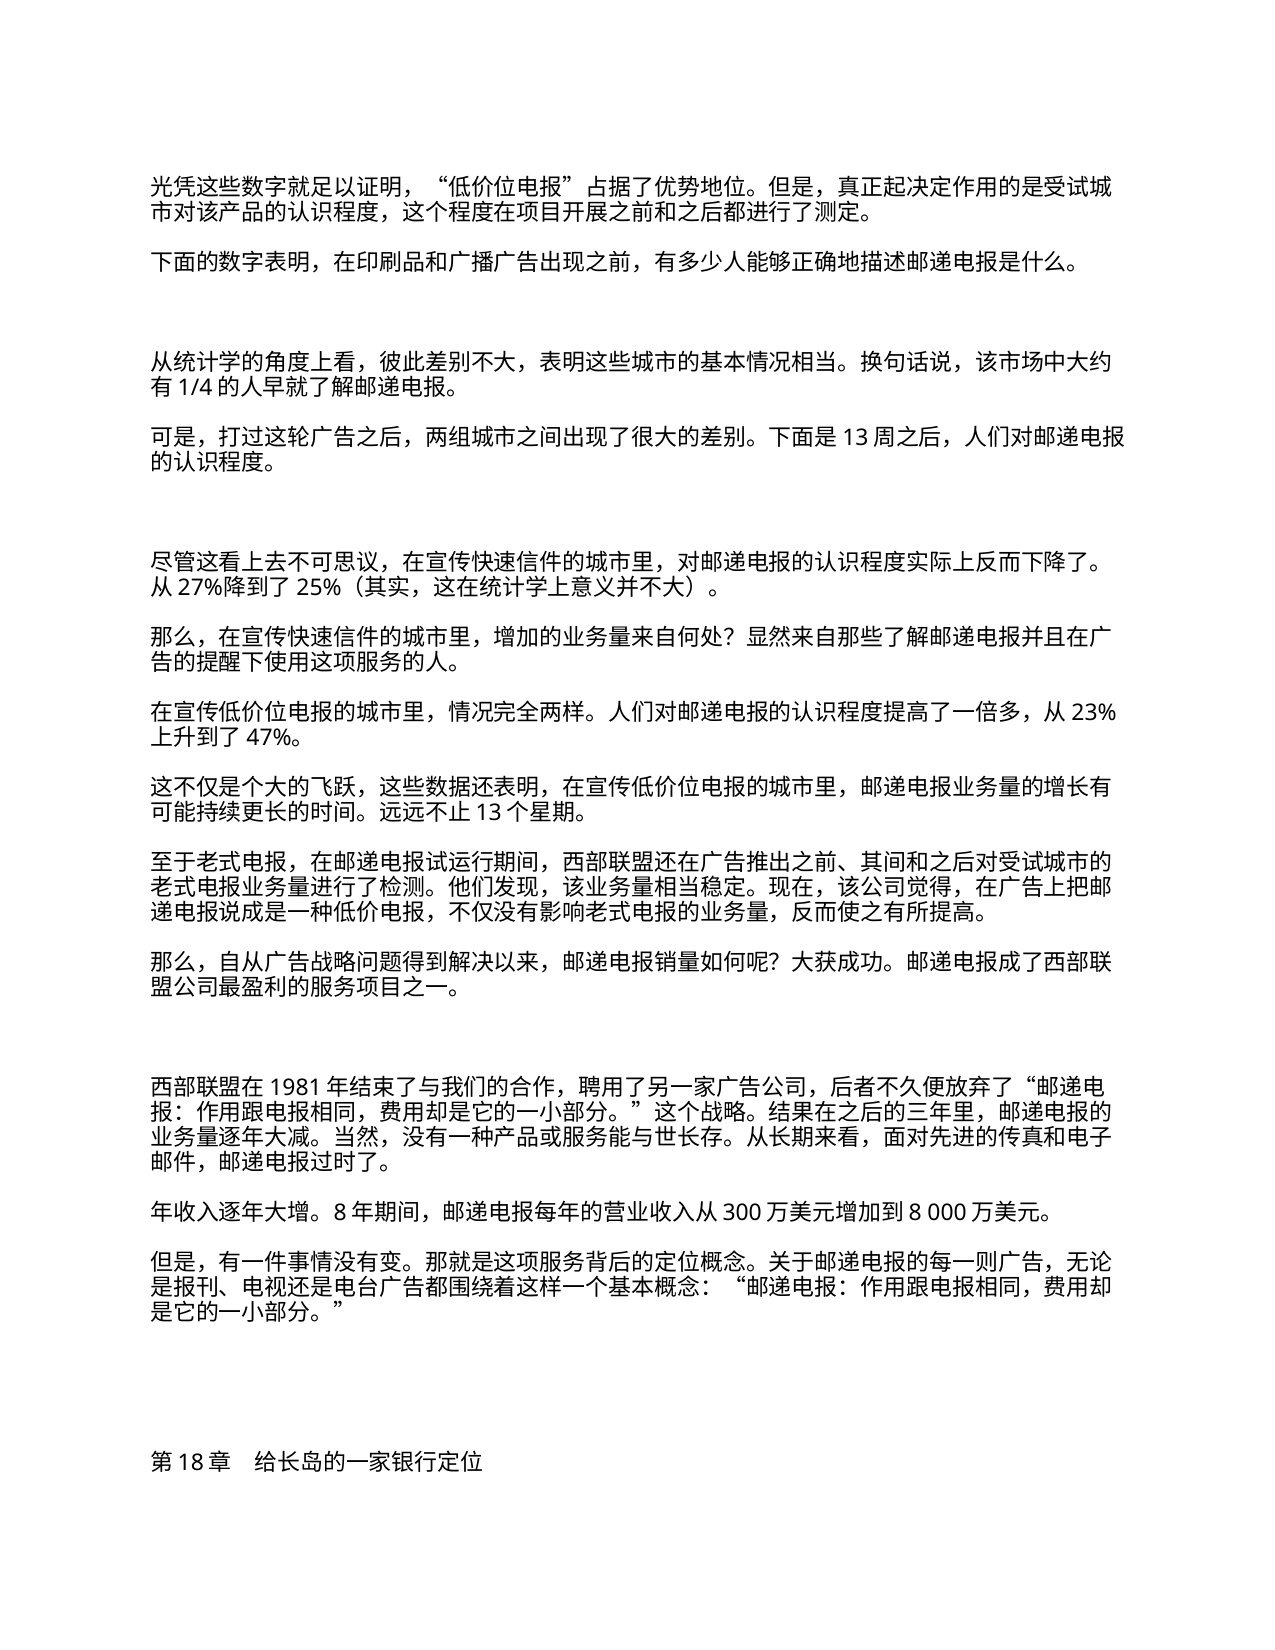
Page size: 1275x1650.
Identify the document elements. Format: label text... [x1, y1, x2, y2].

text 尽管这看上去不可思议，在宣传快速信件的城市里，对邮递电报的认识程度实际上反而下降了。从27%降到了25%（其实，这在统计学上意义并不大）。 [150, 550, 1125, 600]
text 至于老式电报，在邮递电报试运行期间，西部联盟还在广告推出之前、其间和之后对受试城市的老式电报业务量进行了检测。他们发现，该业务量相当稳定。现在，该公司觉得，在广告上把邮递电报说成是一种低价电报，不仅没有影响老式电报的业务量，反而使之有所提高。 [150, 850, 1125, 925]
text 那么，在宣传快速信件的城市里，增加的业务量来自何处？显然来自那些了解邮递电报并且在广告的提醒下使用这项服务的人。 [150, 625, 1125, 675]
text 那么，自从广告战略问题得到解决以来，邮递电报销量如何呢？大获成功。邮递电报成了西部联盟公司最盈利的服务项目之一。 [150, 950, 1125, 1000]
text 但是，有一件事情没有变。那就是这项服务背后的定位概念。关于邮递电报的每一则广告，无论是报刊、电视还是电台广告都围绕着这样一个基本概念：“邮递电报：作用跟电报相同，费用却是它的一小部分。” [150, 1250, 1125, 1325]
text 可是，打过这轮广告之后，两组城市之间出现了很大的差别。下面是13周之后，人们对邮递电报的认识程度。 [150, 425, 1125, 475]
text 这不仅是个大的飞跃，这些数据还表明，在宣传低价位电报的城市里，邮递电报业务量的增长有可能持续更长的时间。远远不止13个星期。 [150, 775, 1125, 825]
text 下面的数字表明，在印刷品和广播广告出现之前，有多少人能够正确地描述邮递电报是什么。 [150, 250, 1125, 275]
text 年收入逐年大增。8年期间，邮递电报每年的营业收入从300万美元增加到8 000万美元。 [150, 1200, 1125, 1225]
text 从统计学的角度上看，彼此差别不大，表明这些城市的基本情况相当。换句话说，该市场中大约有1/4的人早就了解邮递电报。 [150, 350, 1125, 400]
text 在宣传低价位电报的城市里，情况完全两样。人们对邮递电报的认识程度提高了一倍多，从23%上升到了47%。 [150, 700, 1125, 750]
text 第18章 给长岛的一家银行定位 [150, 1450, 1125, 1475]
text 西部联盟在1981年结束了与我们的合作，聘用了另一家广告公司，后者不久便放弃了“邮递电报：作用跟电报相同，费用却是它的一小部分。”这个战略。结果在之后的三年里，邮递电报的业务量逐年大减。当然，没有一种产品或服务能与世长存。从长期来看，面对先进的传真和电子邮件，邮递电报过时了。 [150, 1075, 1125, 1175]
text 光凭这些数字就足以证明，“低价位电报”占据了优势地位。但是，真正起决定作用的是受试城市对该产品的认识程度，这个程度在项目开展之前和之后都进行了测定。 [150, 175, 1125, 225]
